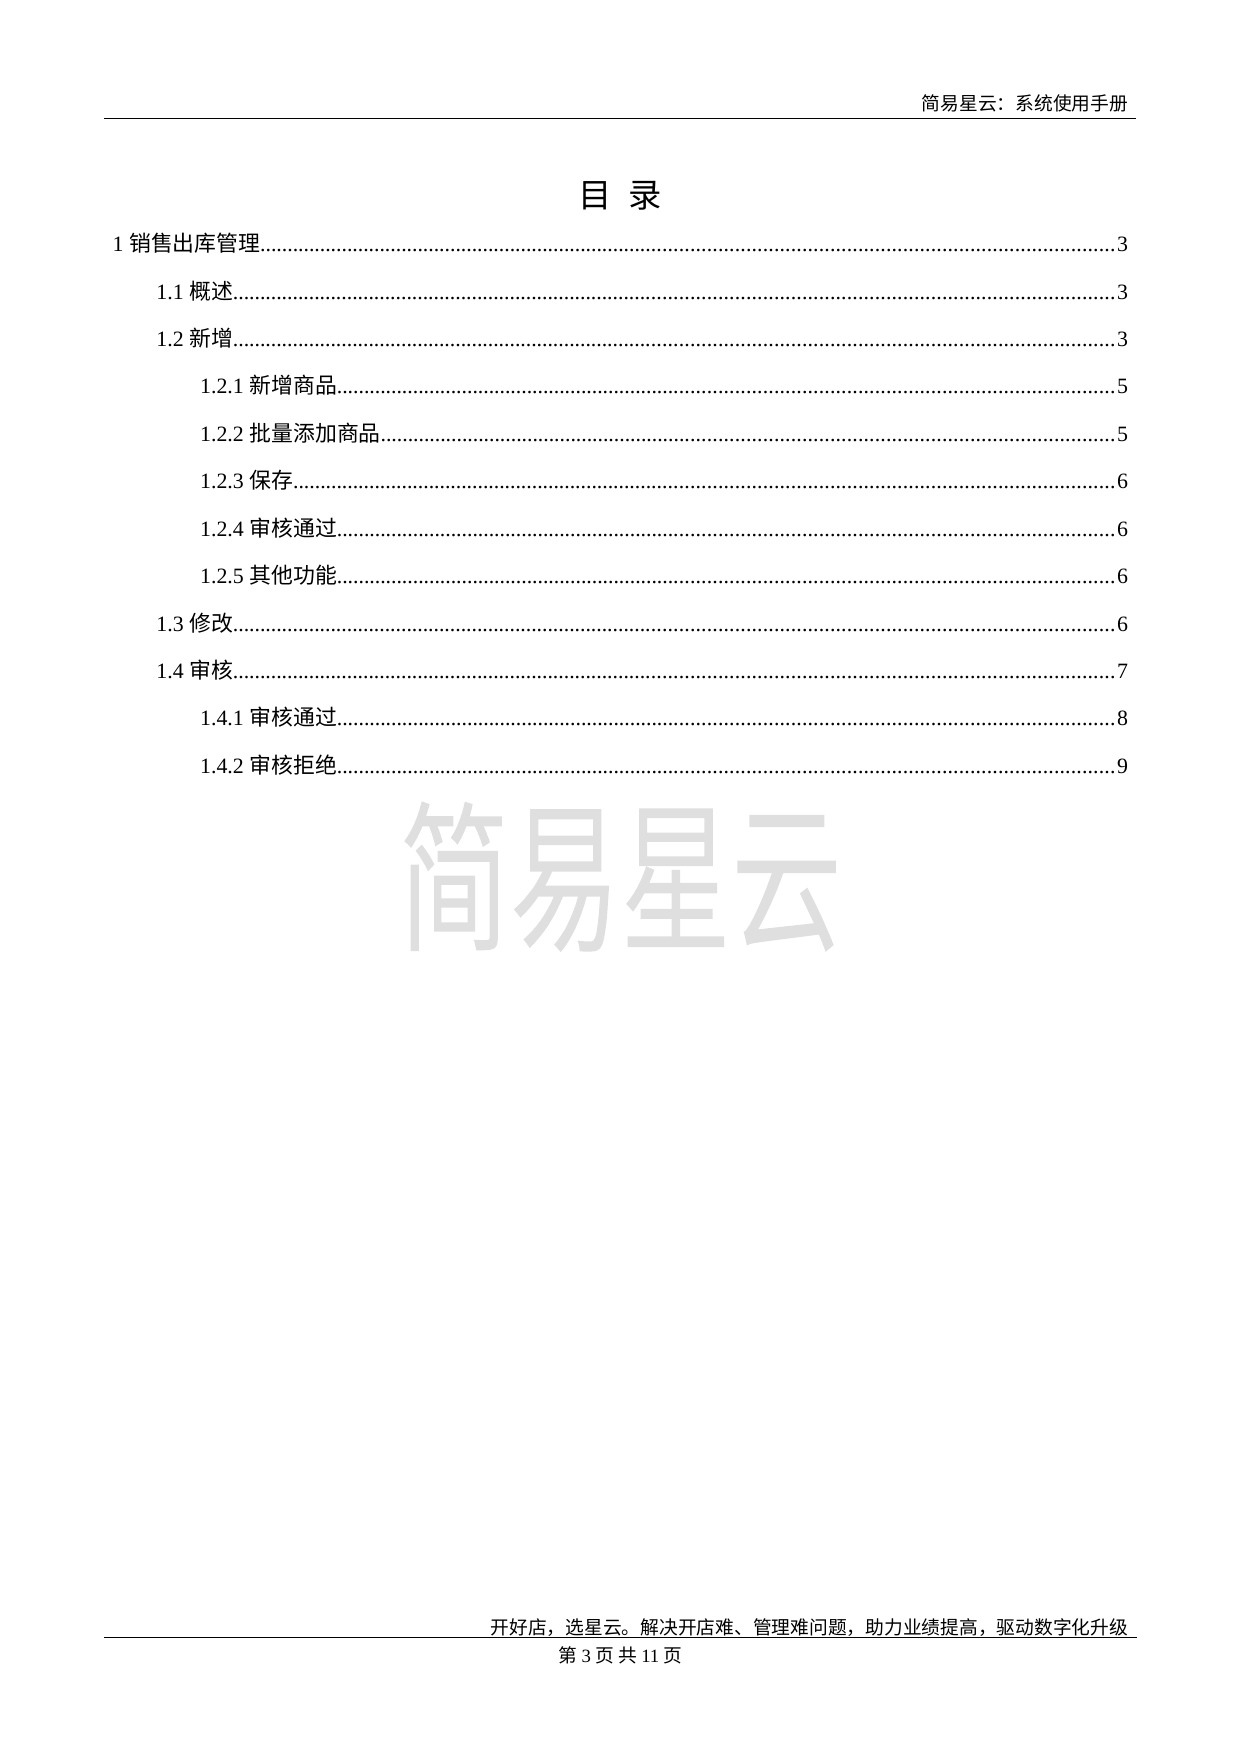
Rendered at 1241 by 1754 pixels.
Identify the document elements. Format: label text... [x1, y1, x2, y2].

text 1 销售出库管理 3 [112, 227, 1128, 259]
text 1.2.5 其他功能 6 [200, 559, 1128, 591]
text 1.2.4 审核通过 6 [200, 511, 1128, 544]
text 1.4 审核 7 [156, 653, 1128, 686]
text 1.2 新增 3 [156, 322, 1128, 354]
text 1.1 概述 3 [156, 274, 1128, 307]
text 目 录 [112, 162, 1128, 227]
text 1.4.1 审核通过 8 [200, 701, 1128, 733]
text 1.3 修改 6 [156, 606, 1128, 639]
text 1.2.2 批量添加商品 5 [200, 417, 1128, 449]
text 1.2.1 新增商品 5 [200, 369, 1128, 402]
text 1.4.2 审核拒绝 9 [200, 748, 1128, 781]
text 1.2.3 保存 6 [200, 464, 1128, 496]
